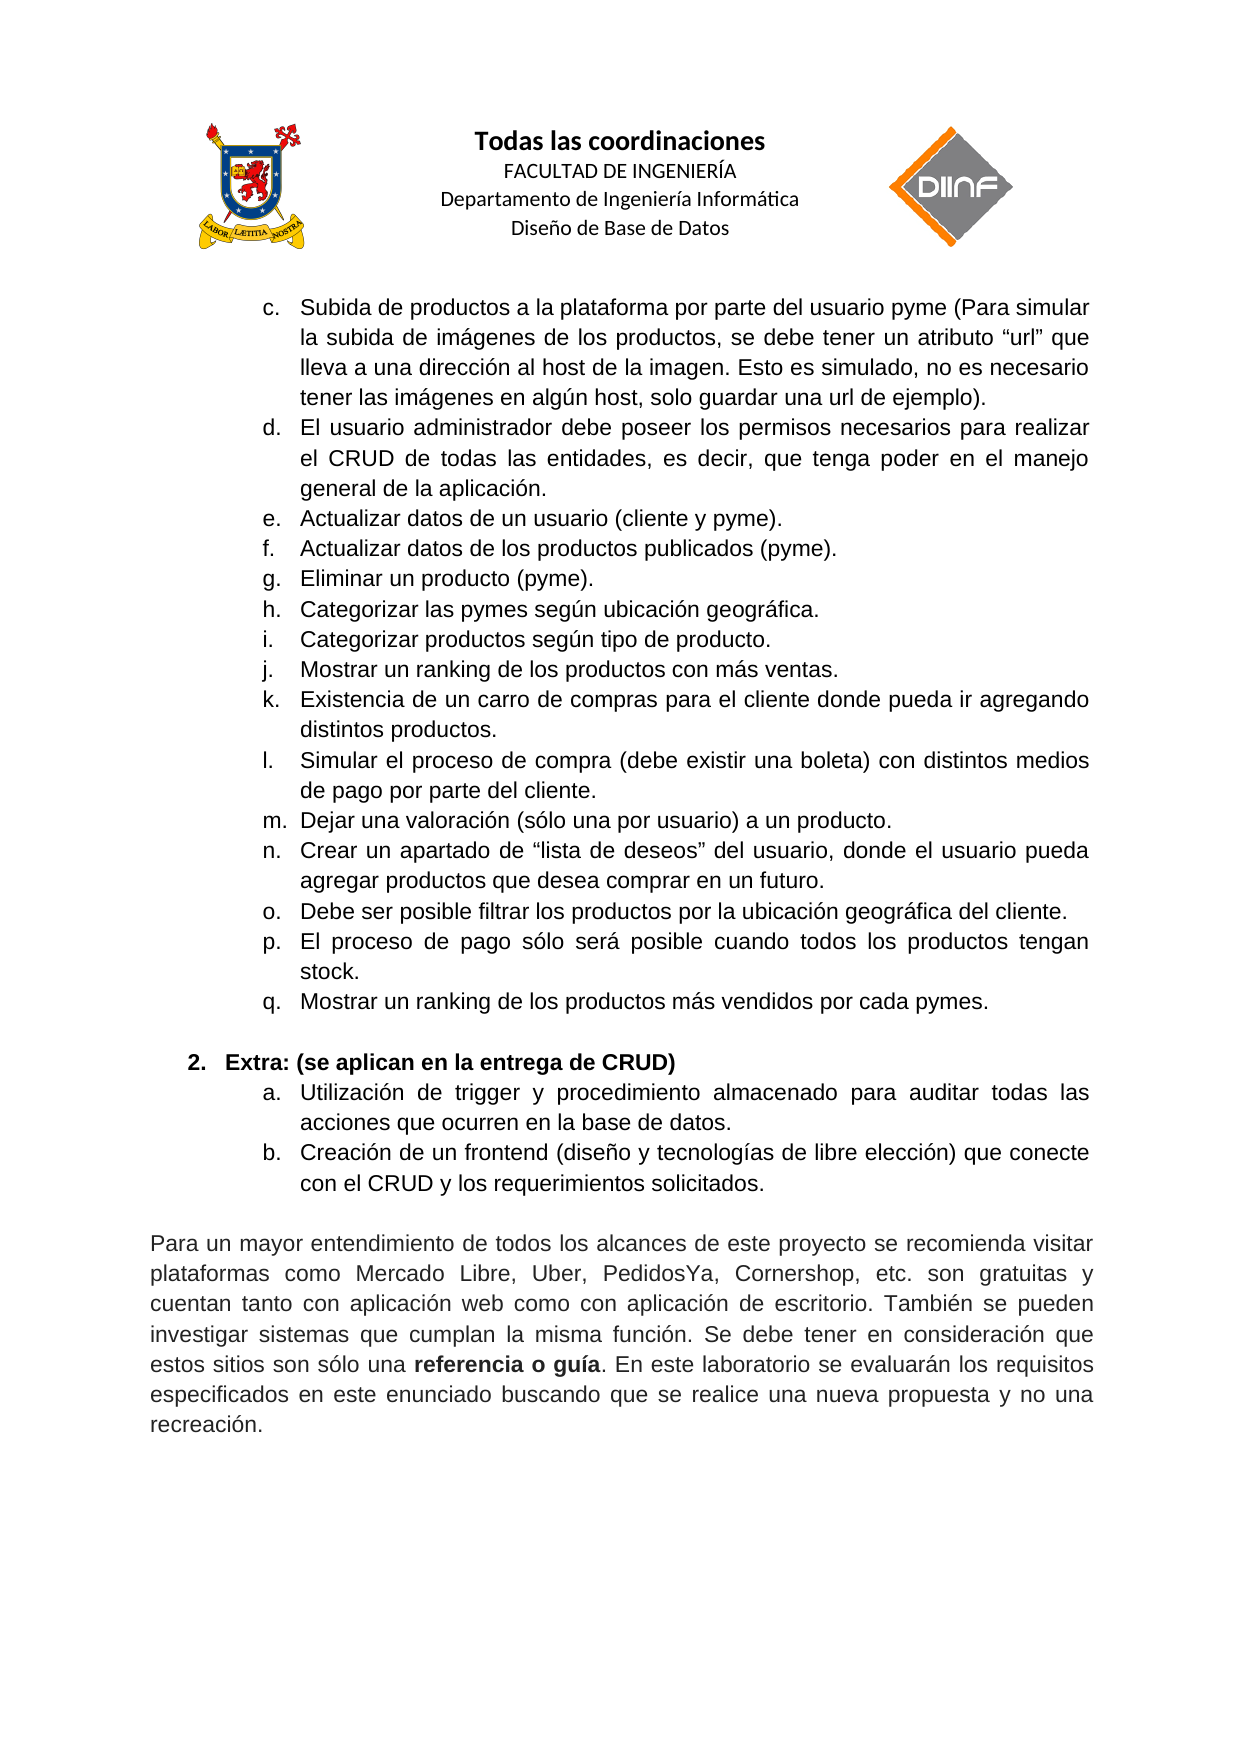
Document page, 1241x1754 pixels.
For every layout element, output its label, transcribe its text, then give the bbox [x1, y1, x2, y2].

list Dejar una valoración (sólo una por usuario) a un producto. [262, 807, 1090, 833]
list Mostrar un ranking de los productos con más ventas. [262, 656, 1090, 682]
list Existencia de un carro de compras para el cliente donde pueda ir agregando distintos productos. [262, 686, 1090, 743]
list Mostrar un ranking de los productos más vendidos por cada pymes. [262, 988, 1090, 1015]
list Simular el proceso de compra (debe existir una boleta) con distintos medios de pago por parte del cliente. [262, 747, 1090, 803]
list El proceso de pago sólo será posible cuando todos los productos tengan stock. [262, 928, 1090, 984]
list Creación de un frontend (diseño y tecnologías de libre elección) que conecte con el CRUD y los requerimientos solicitados. [262, 1139, 1090, 1196]
list Eliminar un producto (pyme). [262, 565, 1090, 592]
list Utilización de trigger y procedimiento almacenado para auditar todas las acciones que ocurren en la base de datos. [262, 1079, 1090, 1136]
list El usuario administrador debe poseer los permisos necesarios para realizar el CRUD de todas las entidades, es decir, que tenga poder en el manejo general de la aplicación. [262, 414, 1090, 501]
list Actualizar datos de un usuario (cliente y pyme). [262, 505, 1090, 531]
list Extra: (se aplican en la entrega de CRUD) [187, 1049, 1090, 1075]
picture [885, 126, 1014, 247]
list Subida de productos a la plataforma por parte del usuario pyme (Para simular la subida de imágenes de los productos, se debe tener un atributo “url” que lleva a una dirección al host de la imagen. Esto es simulado, no es necesario tener las imágenes en algún host, solo guardar una url de ejemplo). [262, 293, 1090, 411]
list Categorizar productos según tipo de producto. [262, 626, 1090, 652]
list Crear un apartado de “lista de deseos” del usuario, donde el usuario pueda agregar productos que desea comprar en un futuro. [262, 837, 1090, 894]
list Categorizar las pymes según ubicación geográfica. [262, 596, 1090, 622]
list Actualizar datos de los productos publicados (pyme). [262, 535, 1090, 562]
picture [197, 122, 307, 252]
text Para un mayor entendimiento de todos los alcances de este proyecto se recomienda visitar plataformas como Mercado Libre, Uber, PedidosYa, Cornershop, etc. son gratuitas y cuentan tanto con aplicación web como con aplicación de escritorio. También se pueden investigar sistemas que cumplan la misma función. Se debe tener en consideración que estos sitios son sólo una referencia o guía. En este laboratorio se evaluarán los requisitos especificados en este enunciado buscando que se realice una nueva propuesta y no una recreación. [150, 1230, 1094, 1438]
list Debe ser posible filtrar los productos por la ubicación geográfica del cliente. [262, 898, 1090, 924]
